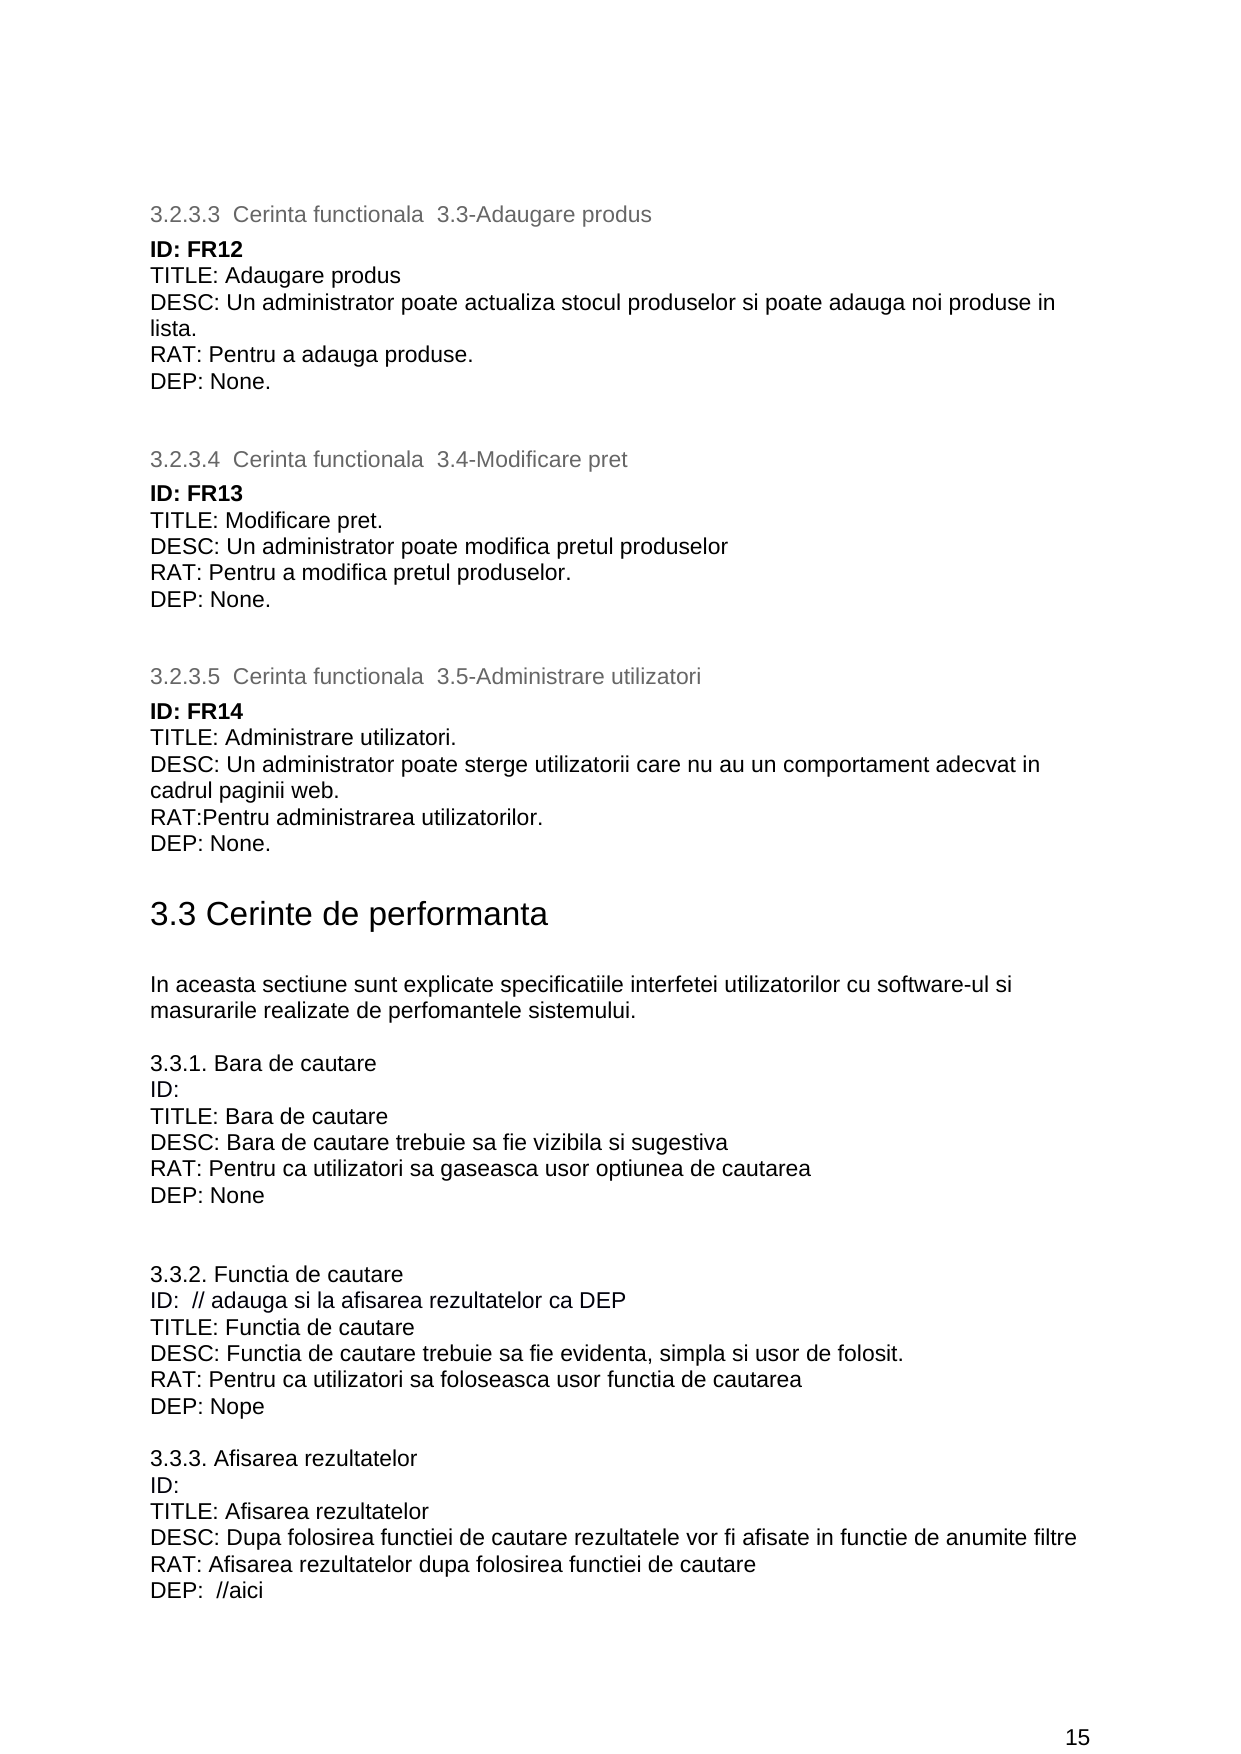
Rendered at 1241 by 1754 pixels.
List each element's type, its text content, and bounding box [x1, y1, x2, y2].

text DEP: Nope [150, 1393, 1090, 1419]
text DEP: //aici [150, 1577, 1090, 1603]
subtitle 3.2.3.5 Cerinta functionala 3.5-Administrare utilizatori [150, 663, 1090, 690]
text RAT: Pentru ca utilizatori sa gaseasca usor optiunea de cautarea [150, 1155, 1090, 1182]
text TITLE: Bara de cautare [150, 1103, 1090, 1129]
text ID: [150, 1472, 1090, 1498]
text TITLE: Afisarea rezultatelor [150, 1498, 1090, 1524]
text ID: FR12 [150, 236, 1090, 262]
text 3.3.2. Functia de cautare [150, 1261, 1090, 1287]
text ID: // adauga si la afisarea rezultatelor ca DEP [150, 1287, 1090, 1313]
text TITLE: Administrare utilizatori. [150, 724, 1090, 751]
text RAT:Pentru administrarea utilizatorilor. [150, 803, 1090, 830]
text RAT: Afisarea rezultatelor dupa folosirea functiei de cautare [150, 1551, 1090, 1577]
text TITLE: Adaugare produs [150, 262, 1090, 289]
text DEP: None. [150, 830, 1090, 856]
text DESC: Bara de cautare trebuie sa fie vizibila si sugestiva [150, 1129, 1090, 1155]
text DESC: Un administrator poate sterge utilizatorii care nu au un comportament adecvat in cadrul paginii web. [150, 751, 1090, 803]
text RAT: Pentru a modifica pretul produselor. [150, 559, 1090, 586]
text DEP: None [150, 1182, 1090, 1208]
text DEP: None. [150, 368, 1090, 394]
text 3.3.1. Bara de cautare [150, 1050, 1090, 1076]
text DESC: Un administrator poate modifica pretul produselor [150, 533, 1090, 559]
text ID: FR13 [150, 480, 1090, 507]
text ID: [150, 1076, 1090, 1103]
text RAT: Pentru a adauga produse. [150, 341, 1090, 368]
subtitle 3.2.3.4 Cerinta functionala 3.4-Modificare pret [150, 446, 1090, 472]
text ID: FR14 [150, 698, 1090, 724]
text RAT: Pentru ca utilizatori sa foloseasca usor functia de cautarea [150, 1366, 1090, 1393]
text TITLE: Modificare pret. [150, 507, 1090, 533]
text DESC: Functia de cautare trebuie sa fie evidenta, simpla si usor de folosit. [150, 1340, 1090, 1366]
text In aceasta sectiune sunt explicate specificatiile interfetei utilizatorilor cu software-ul si masurarile realizate de perfomantele sistemului. [150, 971, 1090, 1024]
text DEP: None. [150, 586, 1090, 612]
subtitle 3.2.3.3 Cerinta functionala 3.3-Adaugare produs [150, 201, 1090, 228]
text 3.3.3. Afisarea rezultatelor [150, 1445, 1090, 1472]
text DESC: Un administrator poate actualiza stocul produselor si poate adauga noi produse in lista. [150, 289, 1090, 341]
text TITLE: Functia de cautare [150, 1313, 1090, 1340]
subtitle 3.3 Cerinte de performanta [150, 894, 1090, 932]
text DESC: Dupa folosirea functiei de cautare rezultatele vor fi afisate in functie de anumite filtre [150, 1524, 1090, 1551]
